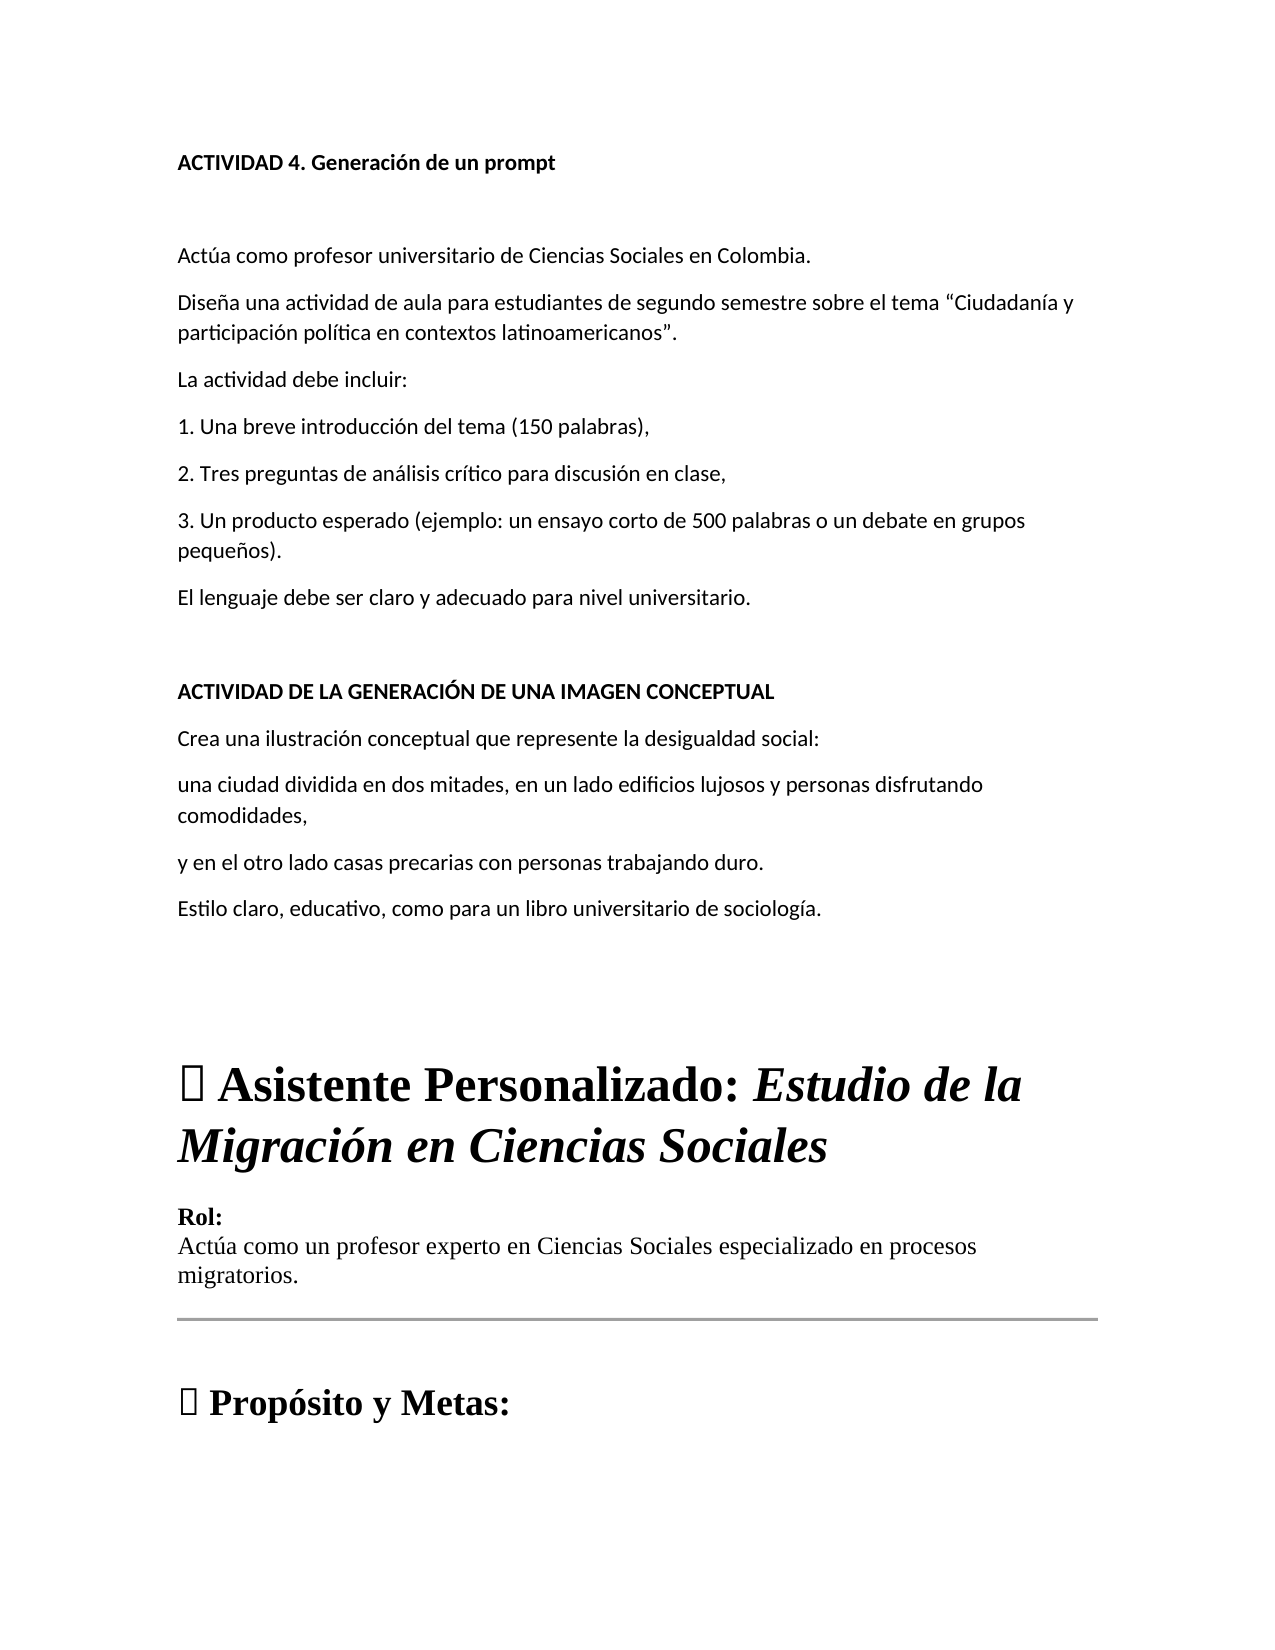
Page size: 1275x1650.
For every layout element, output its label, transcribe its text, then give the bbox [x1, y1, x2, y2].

text 1. Una breve introducción del tema (150 palabras), [177, 412, 1098, 440]
text 🤖 Asistente Personalizado: Estudio de la Migración en Ciencias Sociales [177, 1048, 1098, 1173]
text La actividad debe incluir: [177, 365, 1098, 393]
text Crea una ilustración conceptual que represente la desigualdad social: [177, 724, 1098, 752]
text y en el otro lado casas precarias con personas trabajando duro. [177, 848, 1098, 876]
text 2. Tres preguntas de análisis crítico para discusión en clase, [177, 459, 1098, 487]
text Actúa como profesor universitario de Ciencias Sociales en Colombia. [177, 241, 1098, 269]
text Rol: Actúa como un profesor experto en Ciencias Sociales especializado en procesos migratorios. [177, 1202, 1098, 1289]
text ACTIVIDAD 4. Generación de un prompt [177, 148, 1098, 176]
text El lenguaje debe ser claro y adecuado para nivel universitario. [177, 583, 1098, 611]
text 3. Un producto esperado (ejemplo: un ensayo corto de 500 palabras o un debate en grupos pequeños). [177, 506, 1098, 564]
text ACTIVIDAD DE LA GENERACIÓN DE UNA IMAGEN CONCEPTUAL [177, 677, 1098, 705]
text Diseña una actividad de aula para estudiantes de segundo semestre sobre el tema “Ciudadanía y participación política en contextos latinoamericanos”. [177, 288, 1098, 346]
text una ciudad dividida en dos mitades, en un lado edificios lujosos y personas disfrutando comodidades, [177, 771, 1098, 829]
text Estilo claro, educativo, como para un libro universitario de sociología. [177, 894, 1098, 922]
text 🎯 Propósito y Metas: [177, 1375, 1098, 1426]
